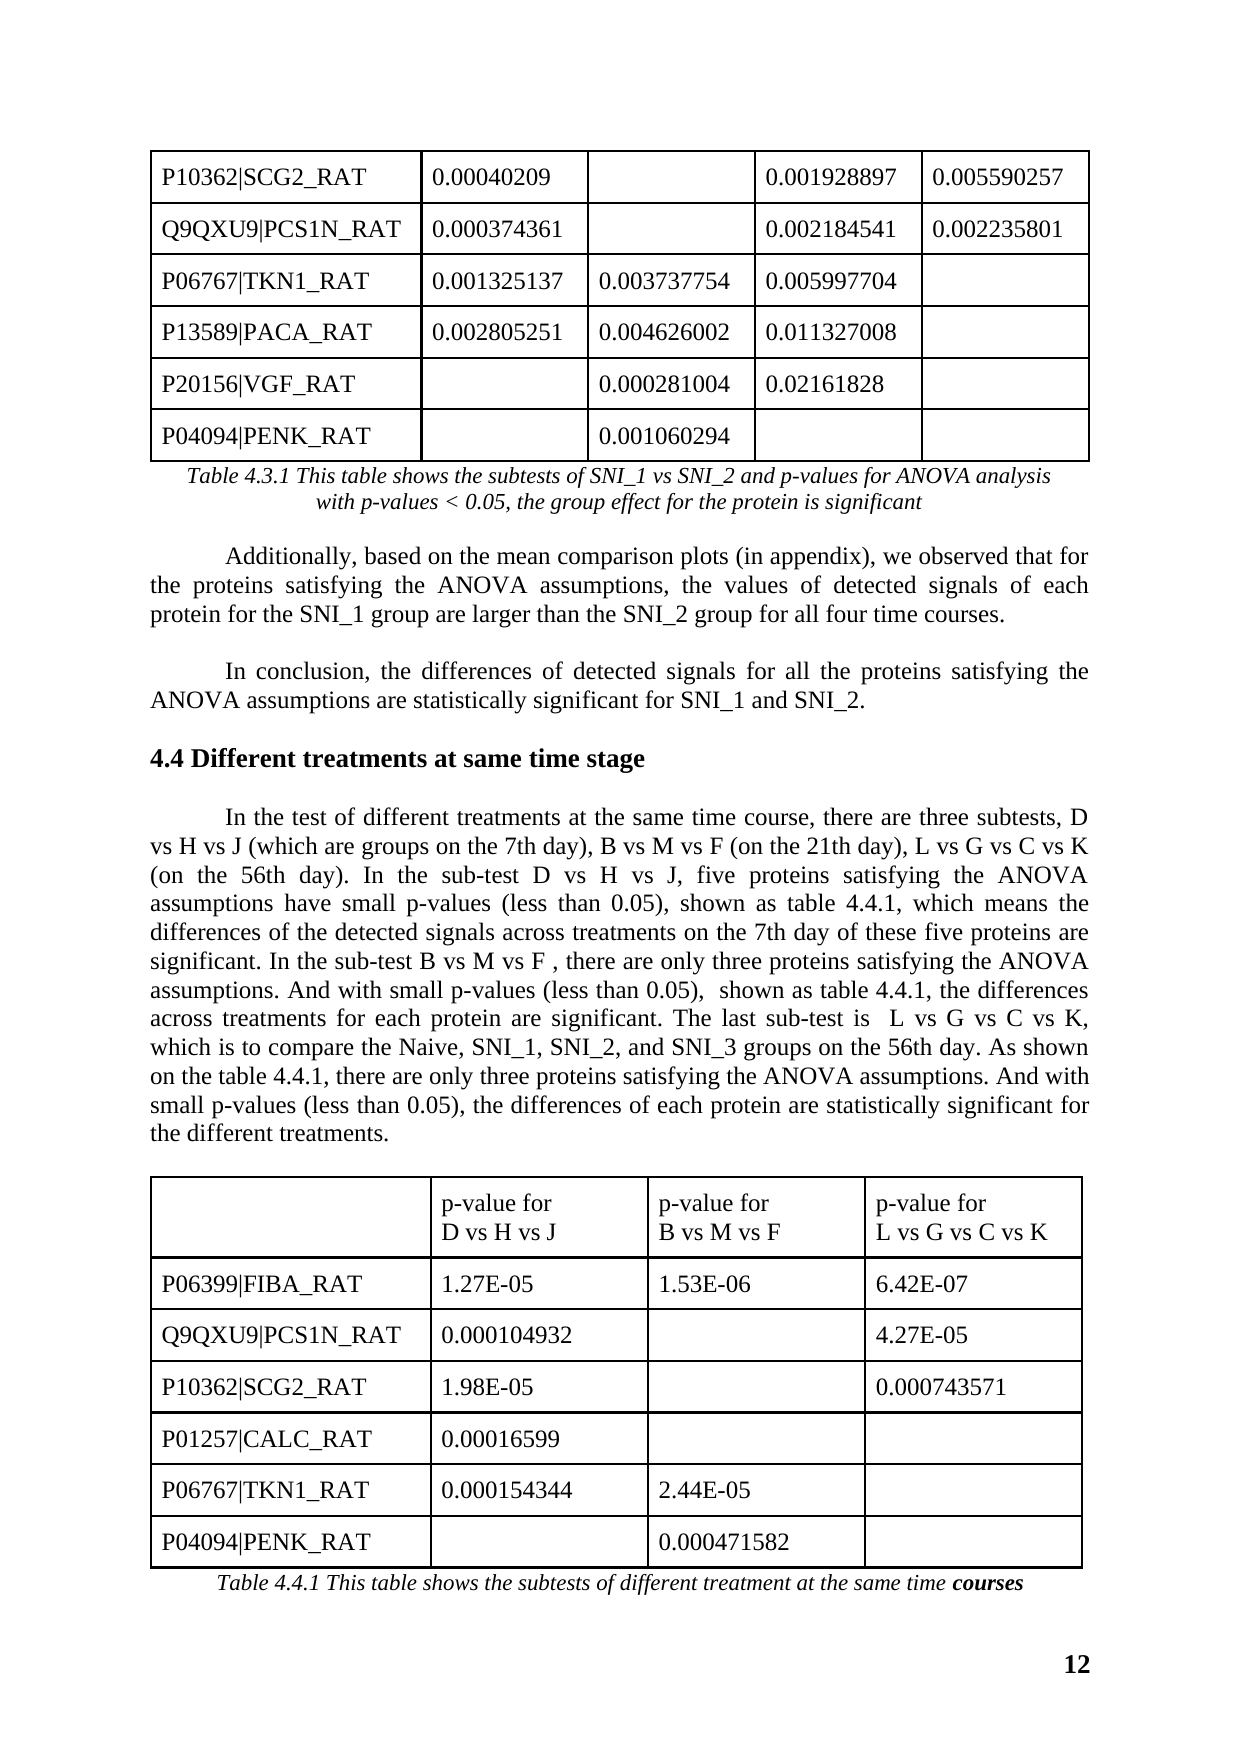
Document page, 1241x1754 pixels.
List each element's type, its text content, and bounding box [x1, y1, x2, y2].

table_cell P13589|PACA_RAT [152, 307, 420, 357]
text Additionally, based on the mean comparison plots (in appendix), we observed that for the proteins satisfying the ANOVA assumptions, the values of detected signals of each protein for the SNI_1 group are larger than the SNI_2 group for all four time courses. [150, 541, 1090, 627]
text with p-values < 0.05, the group effect for the protein is significant [150, 488, 1090, 515]
table_cell 0.002235801 [923, 204, 1088, 253]
table_cell P06767|TKN1_RAT [152, 1465, 430, 1515]
table_cell [649, 1362, 864, 1411]
table_cell P04094|PENK_RAT [152, 1517, 430, 1566]
table_cell 4.27E-05 [866, 1310, 1081, 1360]
table_cell P06767|TKN1_RAT [152, 255, 420, 305]
table_header p-value for D vs H vs J [432, 1178, 647, 1256]
table_cell 0.003737754 [589, 255, 754, 305]
table_cell 0.00016599 [432, 1414, 647, 1463]
table_header [152, 1178, 430, 1256]
table_cell [923, 359, 1088, 408]
table_cell [589, 204, 754, 253]
table_cell P20156|VGF_RAT [152, 359, 420, 408]
table_cell [589, 152, 754, 202]
table_cell 0.000743571 [866, 1362, 1081, 1411]
table_cell 0.000374361 [423, 204, 587, 253]
table_cell [423, 359, 587, 408]
table_cell Q9QXU9|PCS1N_RAT [152, 1310, 430, 1360]
table_cell [923, 255, 1088, 305]
table_cell 0.001325137 [423, 255, 587, 305]
table_cell P10362|SCG2_RAT [152, 1362, 430, 1411]
table_cell [866, 1517, 1081, 1566]
table_cell [923, 307, 1088, 357]
table_cell [432, 1517, 647, 1566]
table_cell [649, 1414, 864, 1463]
table_cell 0.000281004 [589, 359, 754, 408]
table_cell [756, 410, 921, 460]
subtitle 4.4 Different treatments at same time stage [150, 742, 1090, 773]
table_cell 0.000154344 [432, 1465, 647, 1515]
table_cell 1.27E-05 [432, 1259, 647, 1308]
table_cell 0.000104932 [432, 1310, 647, 1360]
table_cell [866, 1465, 1081, 1515]
table_cell P10362|SCG2_RAT [152, 152, 420, 202]
table_cell [923, 410, 1088, 460]
text Table 4.3.1 This table shows the subtests of SNI_1 vs SNI_2 and p-values for ANOVA analysis [150, 462, 1090, 488]
table_cell 1.98E-05 [432, 1362, 647, 1411]
table_cell P06399|FIBA_RAT [152, 1259, 430, 1308]
table_header p-value for B vs M vs F [649, 1178, 864, 1256]
text In conclusion, the differences of detected signals for all the proteins satisfying the ANOVA assumptions are statistically significant for SNI_1 and SNI_2. [150, 656, 1090, 714]
table_cell 1.53E-06 [649, 1259, 864, 1308]
table_cell [649, 1310, 864, 1360]
table_cell P01257|CALC_RAT [152, 1414, 430, 1463]
table_header p-value for L vs G vs C vs K [866, 1178, 1081, 1256]
table_cell 0.002805251 [423, 307, 587, 357]
table_cell 0.000471582 [649, 1517, 864, 1566]
text In the test of different treatments at the same time course, there are three subtests, D vs H vs J (which are groups on the 7th day), B vs M vs F (on the 21th day), L vs G vs C vs K (on the 56th day). In the sub-test D vs H vs J, five proteins satisfying the ANOVA assumptions have small p-values (less than 0.05), shown as table 4.4.1, which means the differences of the detected signals across treatments on the 7th day of these five proteins are significant. In the sub-test B vs M vs F , there are only three proteins satisfying the ANOVA assumptions. And with small p-values (less than 0.05), shown as table 4.4.1, the differences across treatments for each protein are significant. The last sub-test is L vs G vs C vs K, which is to compare the Naive, SNI_1, SNI_2, and SNI_3 groups on the 56th day. As shown on the table 4.4.1, there are only three proteins satisfying the ANOVA assumptions. And with small p-values (less than 0.05), the differences of each protein are statistically significant for the different treatments. [150, 802, 1090, 1147]
table_cell 0.001928897 [756, 152, 921, 202]
text Table 4.4.1 This table shows the subtests of different treatment at the same time courses [150, 1568, 1090, 1595]
table_cell 0.00040209 [423, 152, 587, 202]
table_cell 0.004626002 [589, 307, 754, 357]
table_cell 6.42E-07 [866, 1259, 1081, 1308]
table_cell [866, 1414, 1081, 1463]
table_cell [423, 410, 587, 460]
table_cell 0.005997704 [756, 255, 921, 305]
table_cell 0.005590257 [923, 152, 1088, 202]
table_cell 2.44E-05 [649, 1465, 864, 1515]
table_cell 0.02161828 [756, 359, 921, 408]
table_cell 0.002184541 [756, 204, 921, 253]
table_cell P04094|PENK_RAT [152, 410, 420, 460]
table_cell 0.011327008 [756, 307, 921, 357]
table_cell Q9QXU9|PCS1N_RAT [152, 204, 420, 253]
table_cell 0.001060294 [589, 410, 754, 460]
